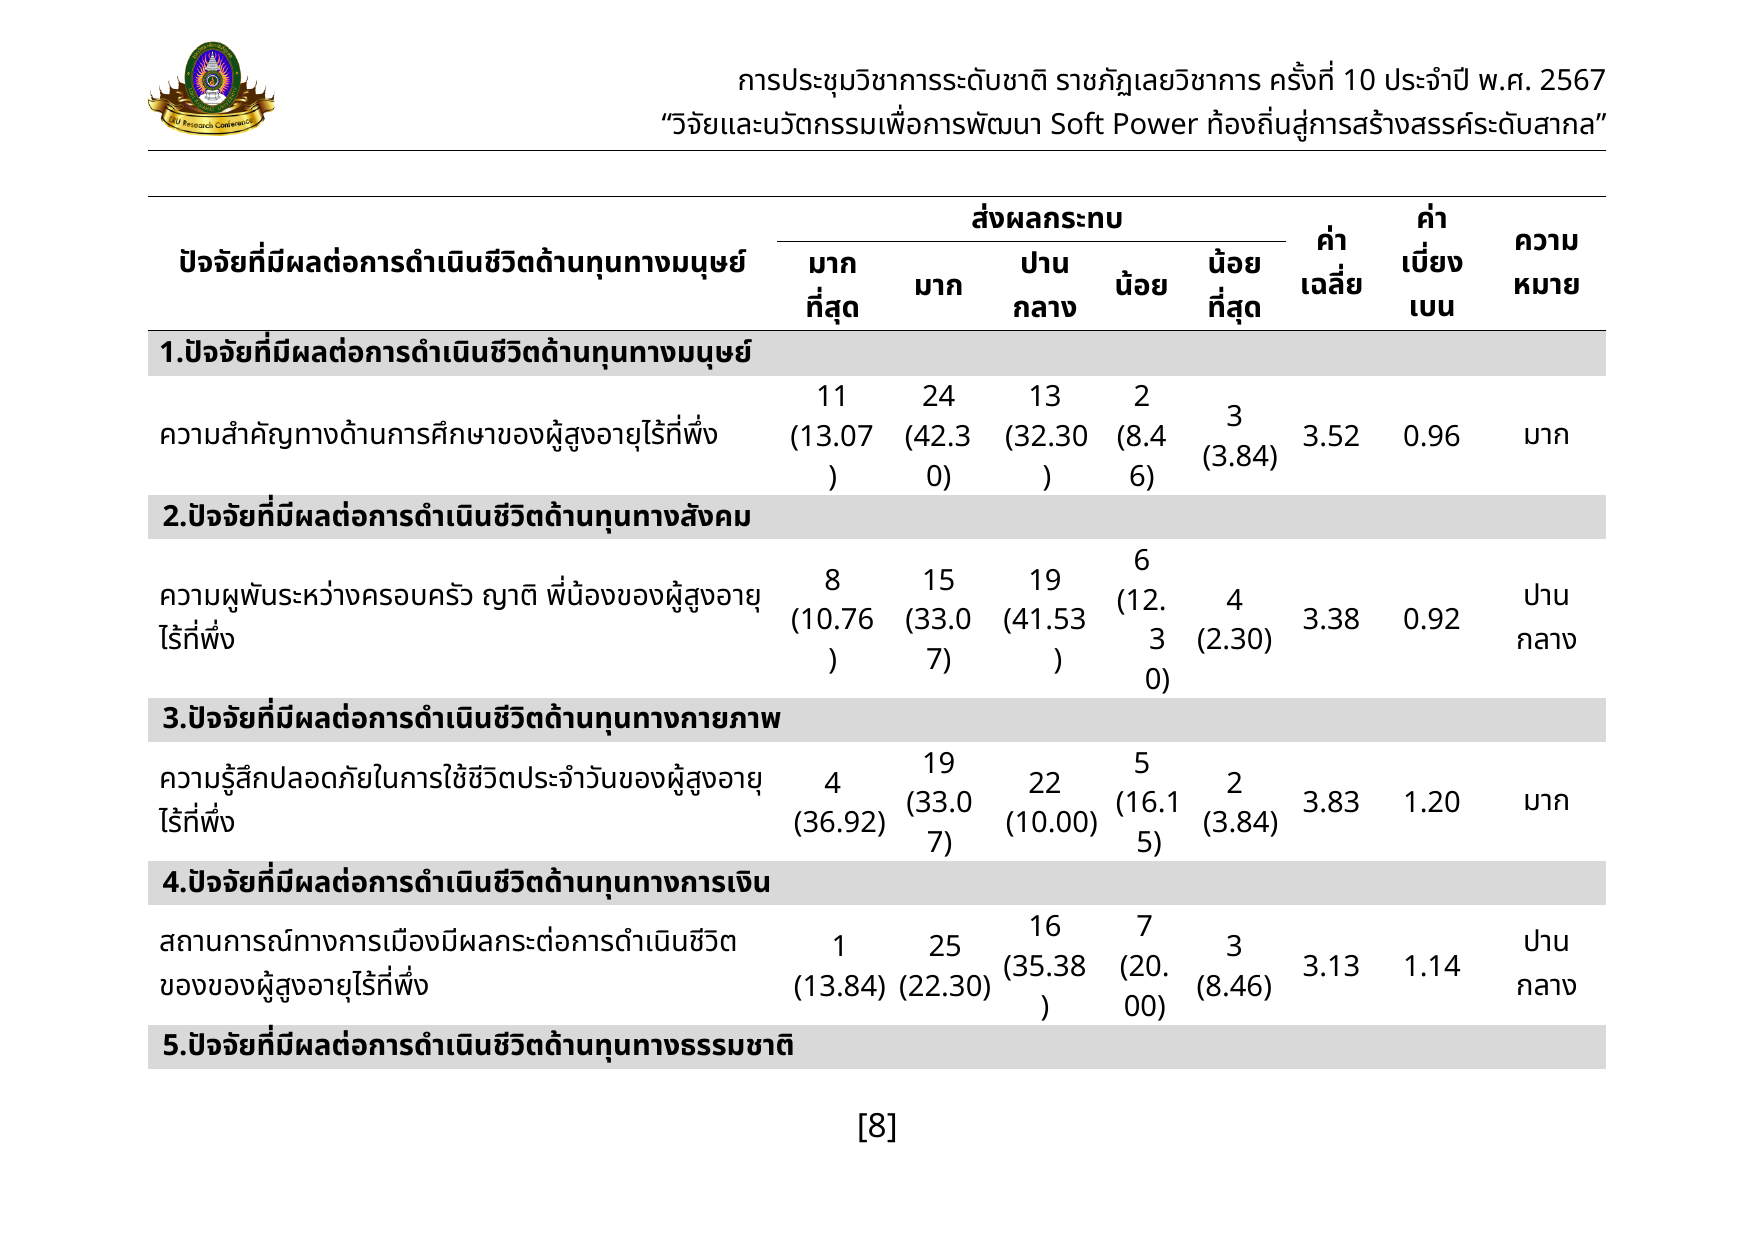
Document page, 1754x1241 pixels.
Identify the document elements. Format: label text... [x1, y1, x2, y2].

table_cell 3.83 [1286, 742, 1377, 861]
table_cell 0.92 [1377, 539, 1487, 698]
table_cell ปานกลาง [1487, 905, 1606, 1024]
table_header ปัจจัยที่มีผลต่อการดำเนินชีวิตด้านทุนทางมนุษย์ [148, 197, 777, 330]
table_cell มาก [1487, 742, 1606, 861]
table_cell 16 (35.38) [989, 905, 1100, 1024]
table_cell สถานการณ์ทางการเมืองมีผลกระต่อการดำเนินชีวิตของของผู้สูงอายุไร้ที่พึ่ง [148, 905, 777, 1024]
table_cell 2 (8.46) [1100, 376, 1183, 495]
table_cell มาก [1487, 376, 1606, 495]
table_cell 3.ปัจจัยที่มีผลต่อการดำเนินชีวิตด้านทุนทางกายภาพ [148, 698, 1606, 742]
table_cell น้อยที่สุด [1183, 242, 1286, 330]
table_cell 19 (41.53) [989, 539, 1100, 698]
table_cell 0.96 [1377, 376, 1487, 495]
table_header ค่าเบี่ยงเบน [1377, 197, 1487, 330]
table_cell 3.38 [1286, 539, 1377, 698]
table_cell 4.ปัจจัยที่มีผลต่อการดำเนินชีวิตด้านทุนทางการเงิน [148, 861, 1606, 905]
table_cell 2.ปัจจัยที่มีผลต่อการดำเนินชีวิตด้านทุนทางสังคม [148, 495, 1606, 539]
table_header ค่าเฉลี่ย [1286, 197, 1377, 330]
table_cell 4 (36.92) [777, 742, 888, 861]
table_cell 19 (33.07) [888, 742, 989, 861]
table_header ความหมาย [1487, 197, 1606, 330]
table_cell 3.13 [1286, 905, 1377, 1024]
table_cell 6 (12.30) [1100, 539, 1183, 698]
table_cell 24 (42.30) [888, 376, 989, 495]
table_cell ความสำคัญทางด้านการศึกษาของผู้สูงอายุไร้ที่พึ่ง [148, 376, 777, 495]
table_cell ความผูพันระหว่างครอบครัว ญาติ พี่น้องของผู้สูงอายุไร้ที่พึ่ง [148, 539, 777, 698]
table_cell ปานกลาง [989, 242, 1100, 330]
table_cell 3 (8.46) [1183, 905, 1286, 1024]
table_cell 7 (20.00) [1100, 905, 1183, 1024]
table_cell 4 (2.30) [1183, 539, 1286, 698]
table_cell 11 (13.07) [777, 376, 888, 495]
table_cell มาก [888, 242, 989, 330]
table_cell 1.20 [1377, 742, 1487, 861]
table_cell 22 (10.00) [989, 742, 1100, 861]
table_header ส่งผลกระทบ [777, 197, 1286, 241]
table_cell 3 (3.84) [1183, 376, 1286, 495]
table_cell มากที่สุด [777, 242, 888, 330]
table_cell ปานกลาง [1487, 539, 1606, 698]
table_cell 1.ปัจจัยที่มีผลต่อการดำเนินชีวิตด้านทุนทางมนุษย์ [148, 331, 1606, 376]
table_cell 13 (32.30) [989, 376, 1100, 495]
table_cell 1 (13.84) [777, 905, 888, 1024]
table_cell 5.ปัจจัยที่มีผลต่อการดำเนินชีวิตด้านทุนทางธรรมชาติ [148, 1025, 1606, 1069]
table_cell 25 (22.30) [888, 905, 989, 1024]
table_cell 8 (10.76) [777, 539, 888, 698]
table_cell 5 (16.15) [1100, 742, 1183, 861]
table_cell 2 (3.84) [1183, 742, 1286, 861]
table_cell น้อย [1100, 242, 1183, 330]
picture [146, 40, 275, 134]
table_cell 3.52 [1286, 376, 1377, 495]
table_cell 1.14 [1377, 905, 1487, 1024]
table_cell ความรู้สึกปลอดภัยในการใช้ชีวิตประจำวันของผู้สูงอายุไร้ที่พึ่ง [148, 742, 777, 861]
table_cell 15 (33.07) [888, 539, 989, 698]
